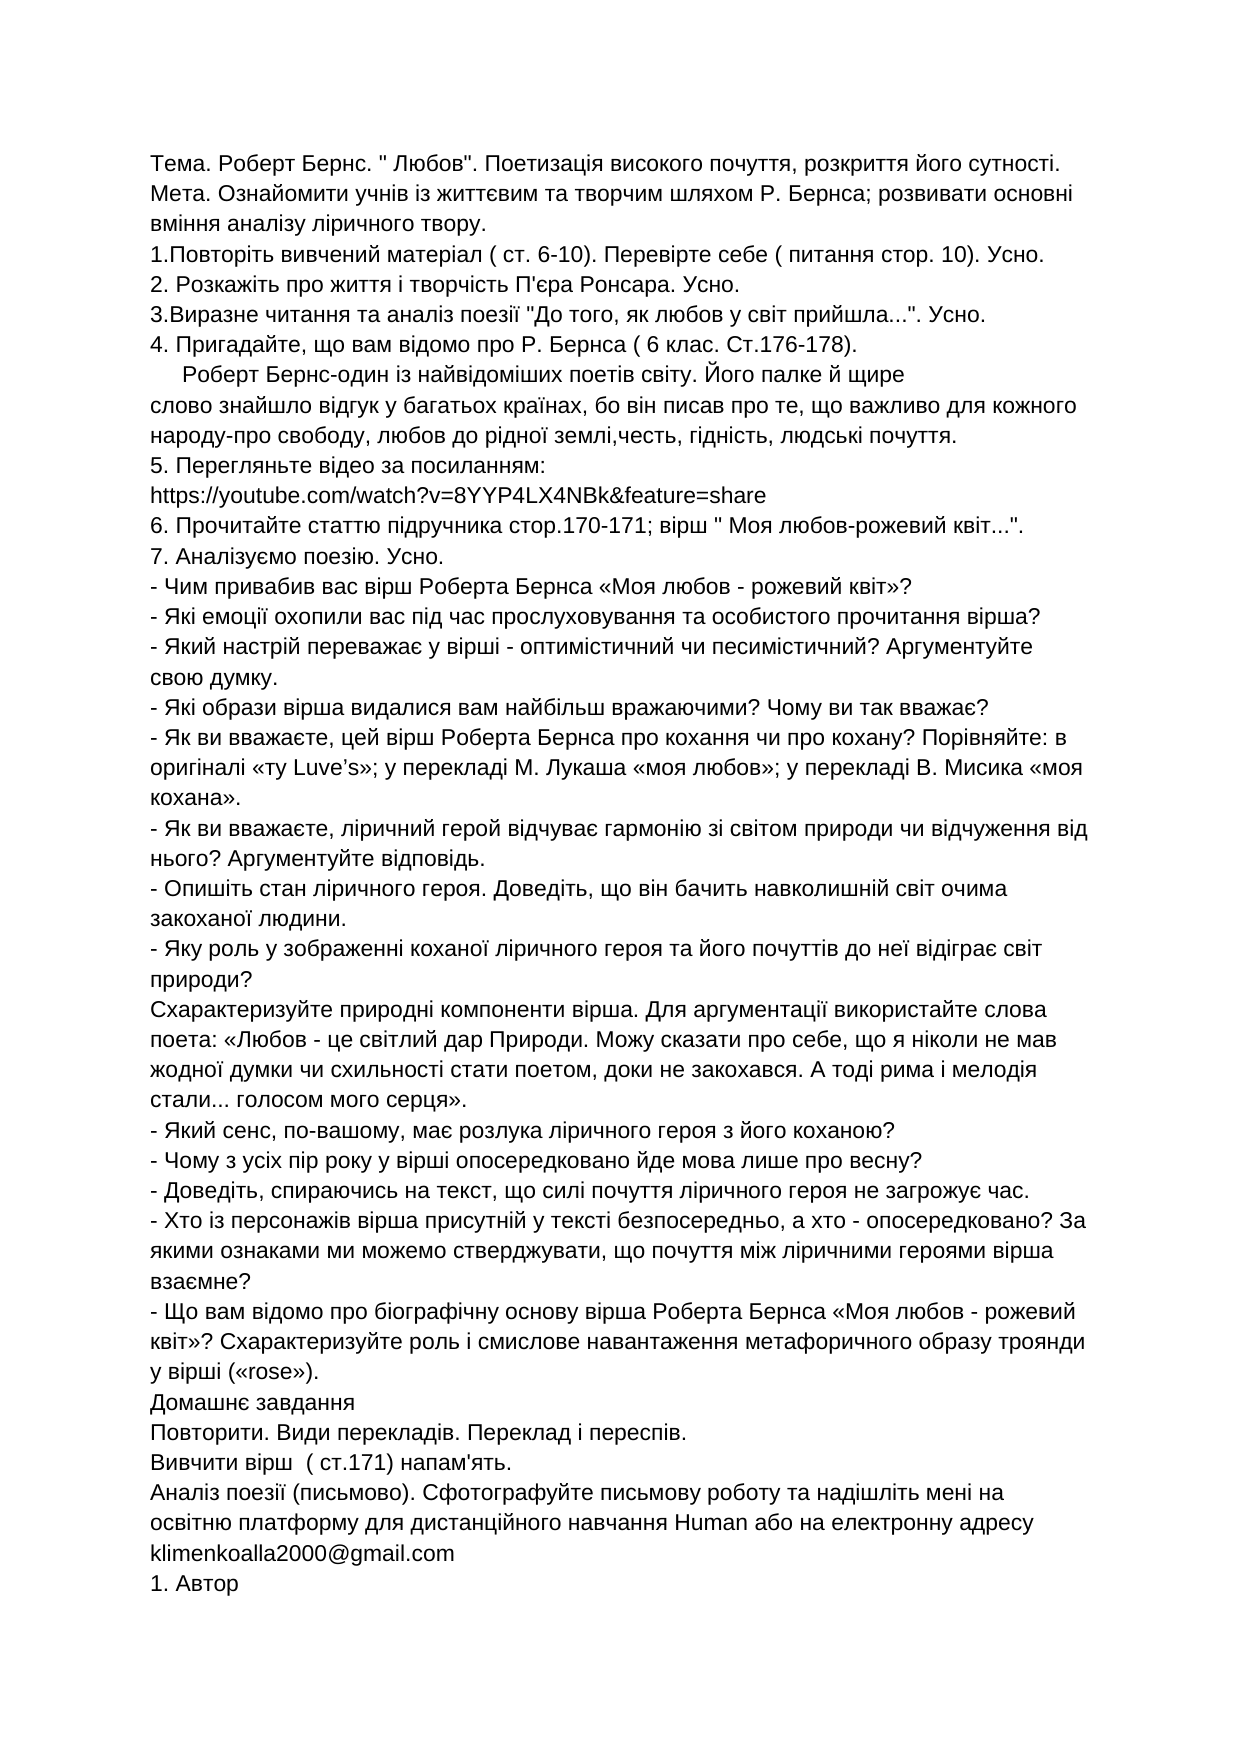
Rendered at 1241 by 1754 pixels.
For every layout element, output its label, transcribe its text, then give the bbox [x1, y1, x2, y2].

text Роберт Бернс-один із найвідоміших поетів світу. Його палке й щире [150, 361, 1090, 388]
text Повторити. Види перекладів. Переклад і переспів. [150, 1419, 1090, 1445]
text 1.Повторіть вивчений матеріал ( ст. 6-10). Перевірте себе ( питання стор. 10). Усно. [150, 241, 1090, 267]
text - Що вам відомо про біографічну основу вірша Роберта Бернса «Моя любов - рожевий квіт»? Схарактеризуйте роль і смислове навантаження метафоричного образу троянди у вірші («rose»). [150, 1298, 1090, 1385]
text слово знайшло відгук у багатьох країнах, бо він писав про те, що важливо для кожного народу-про свободу, любов до рідної землі,честь, гідність, людські почуття. [150, 392, 1090, 448]
text - Як ви вважаєте, цей вірш Роберта Бернса про кохання чи про кохану? Порівняйте: в оригіналі «ту Luve’‎s»; у перекладі М. Лукаша «моя любов»; у перекладі В. Мисика «моя кохана». [150, 724, 1090, 811]
text 3.Виразне читання та аналіз поезії "До того, як любов у світ прийшла...". Усно. [150, 301, 1090, 327]
text Домашнє завдання [150, 1388, 1090, 1415]
text - Чому з усіх пір року у вірші опосередковано йде мова лише про весну? [150, 1147, 1090, 1173]
text 5. Перегляньте відео за посиланням: [150, 452, 1090, 478]
text Схарактеризуйте природні компоненти вірша. Для аргументації використайте слова поета: «Любов - це світлий дар Природи. Можу сказати про себе, що я ніколи не мав жодної думки чи схильності стати поетом, доки не закохався. А тоді рима і мелодія стали... голосом мого серця». [150, 996, 1090, 1113]
text - Опишіть стан ліричного героя. Доведіть, що він бачить навколишній світ очима закоханої людини. [150, 875, 1090, 932]
text - Як ви вважаєте, ліричний герой відчуває гармонію зі світом природи чи відчуження від нього? Аргументуйте відповідь. [150, 814, 1090, 871]
text - Чим привабив вас вірш Роберта Бернса «Моя любов - рожевий квіт»? [150, 573, 1090, 599]
text 7. Аналізуємо поезію. Усно. [150, 543, 1090, 569]
text Мета. Ознайомити учнів із життєвим та творчим шляхом Р. Бернса; розвивати основні вміння аналізу ліричного твору. [150, 180, 1090, 237]
text 4. Пригадайте, що вам відомо про Р. Бернса ( 6 клас. Ст.176-178). [150, 331, 1090, 358]
text - Доведіть, спираючись на текст, що силі почуття ліричного героя не загрожує час. [150, 1177, 1090, 1203]
text Вивчити вірш ( ст.171) напам'ять. [150, 1449, 1090, 1475]
text 2. Розкажіть про життя і творчість П'єра Ронсара. Усно. [150, 271, 1090, 297]
text - Який настрій переважає у вірші - оптимістичний чи песимістичний? Аргументуйте свою думку. [150, 633, 1090, 690]
text https://youtube.com/watch?v=8YYP4LX4NBk&feature=share [150, 482, 1090, 509]
text Аналіз поезії (письмово). Сфотографуйте письмову роботу та надішліть мені на освітню платформу для дистанційного навчання Human або на електронну адресу klimenkoalla2000@gmail.com [150, 1479, 1090, 1566]
text - Хто із персонажів вірша присутній у тексті безпосередньо, а хто - опосередковано? За якими ознаками ми можемо стверджувати, що почуття між ліричними героями вірша взаємне? [150, 1207, 1090, 1294]
text Тема. Роберт Бернс. " Любов". Поетизація високого почуття, розкриття його сутності. [150, 150, 1090, 176]
text 6. Прочитайте статтю підручника стор.170-171; вірш " Моя любов-рожевий квіт...". [150, 512, 1090, 539]
text 1. Автор [150, 1570, 1090, 1596]
text - Який сенс, по-вашому, має розлука ліричного героя з його коханою? [150, 1117, 1090, 1143]
text - Які образи вірша видалися вам найбільш вражаючими? Чому ви так вважає? [150, 694, 1090, 720]
text - Яку роль у зображенні коханої ліричного героя та його почуттів до неї відіграє світ природи? [150, 935, 1090, 992]
text - Які емоції охопили вас під час прослуховування та особистого прочитання вірша? [150, 603, 1090, 629]
